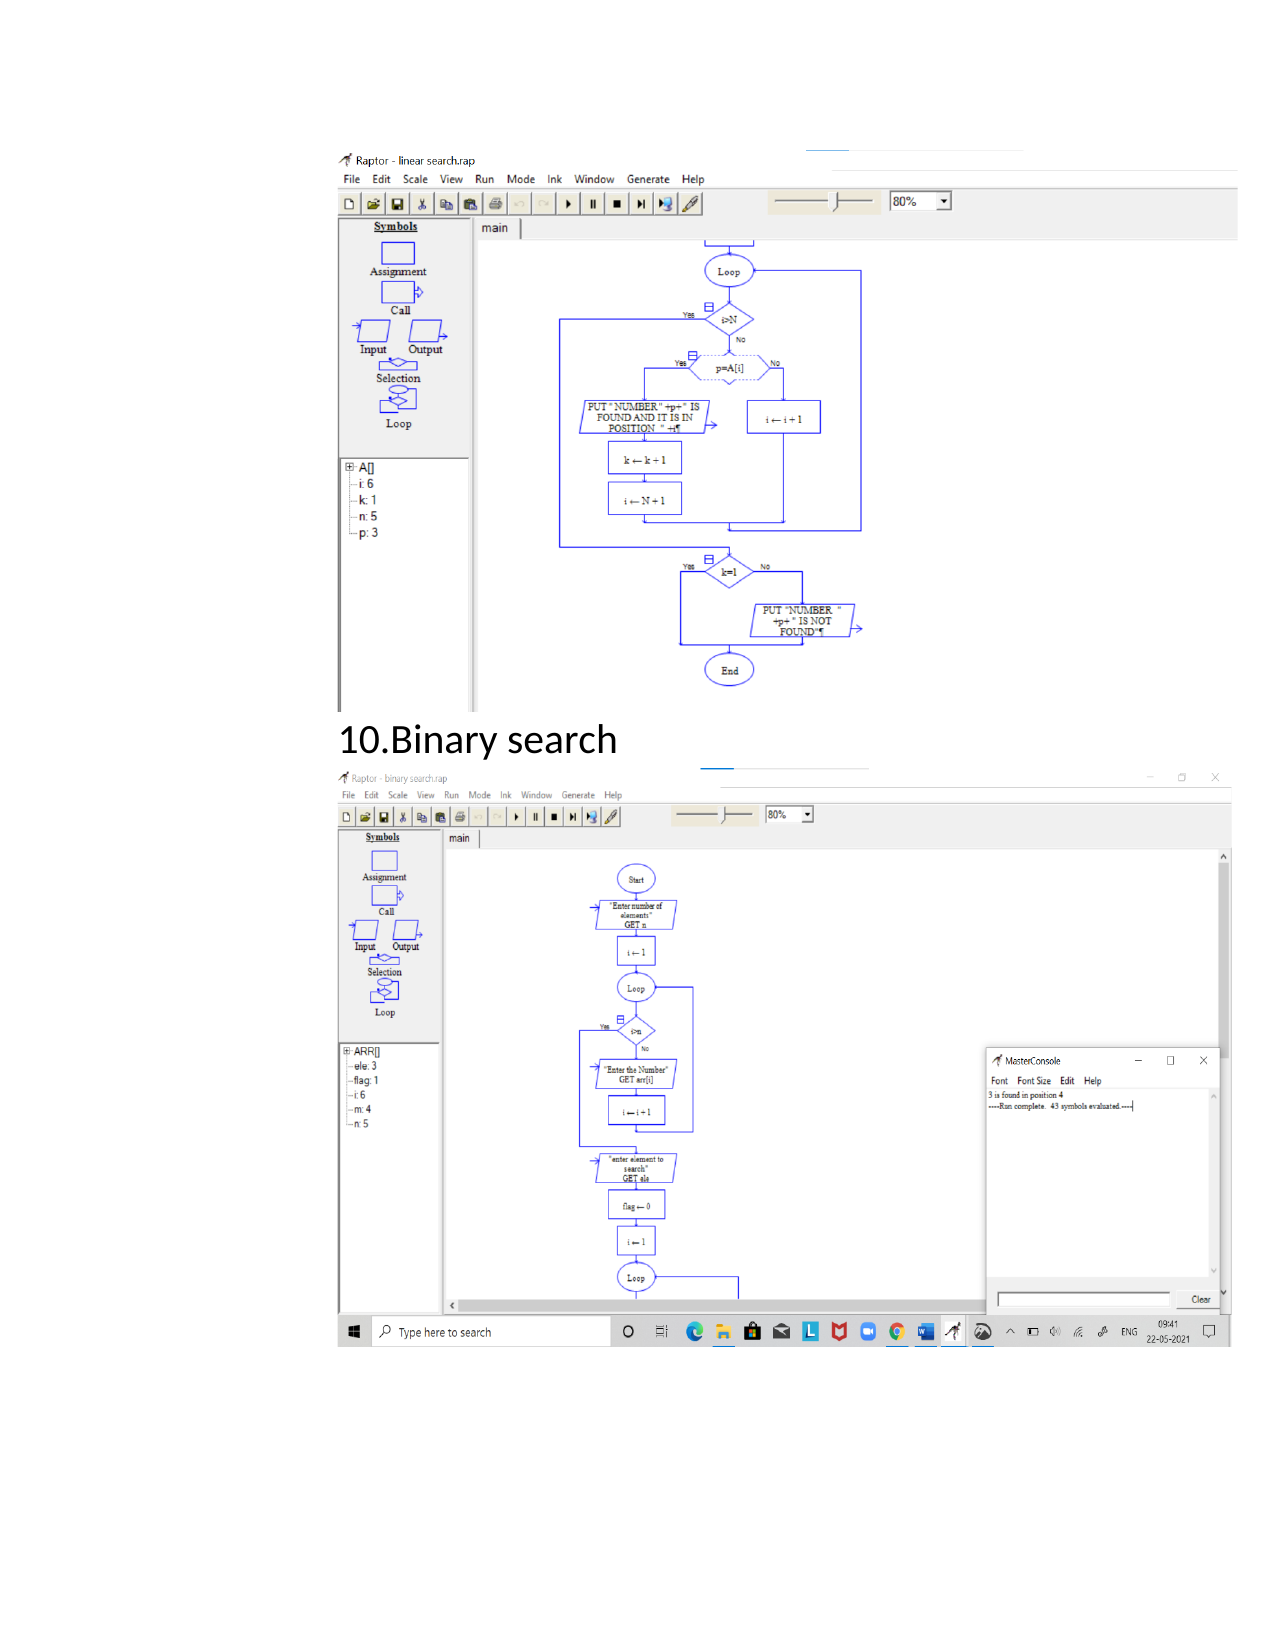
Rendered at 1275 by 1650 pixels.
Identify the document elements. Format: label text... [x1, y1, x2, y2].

picture [337, 150, 1238, 712]
picture [337, 768, 1232, 1347]
list 10.Binary search [337, 713, 1087, 764]
